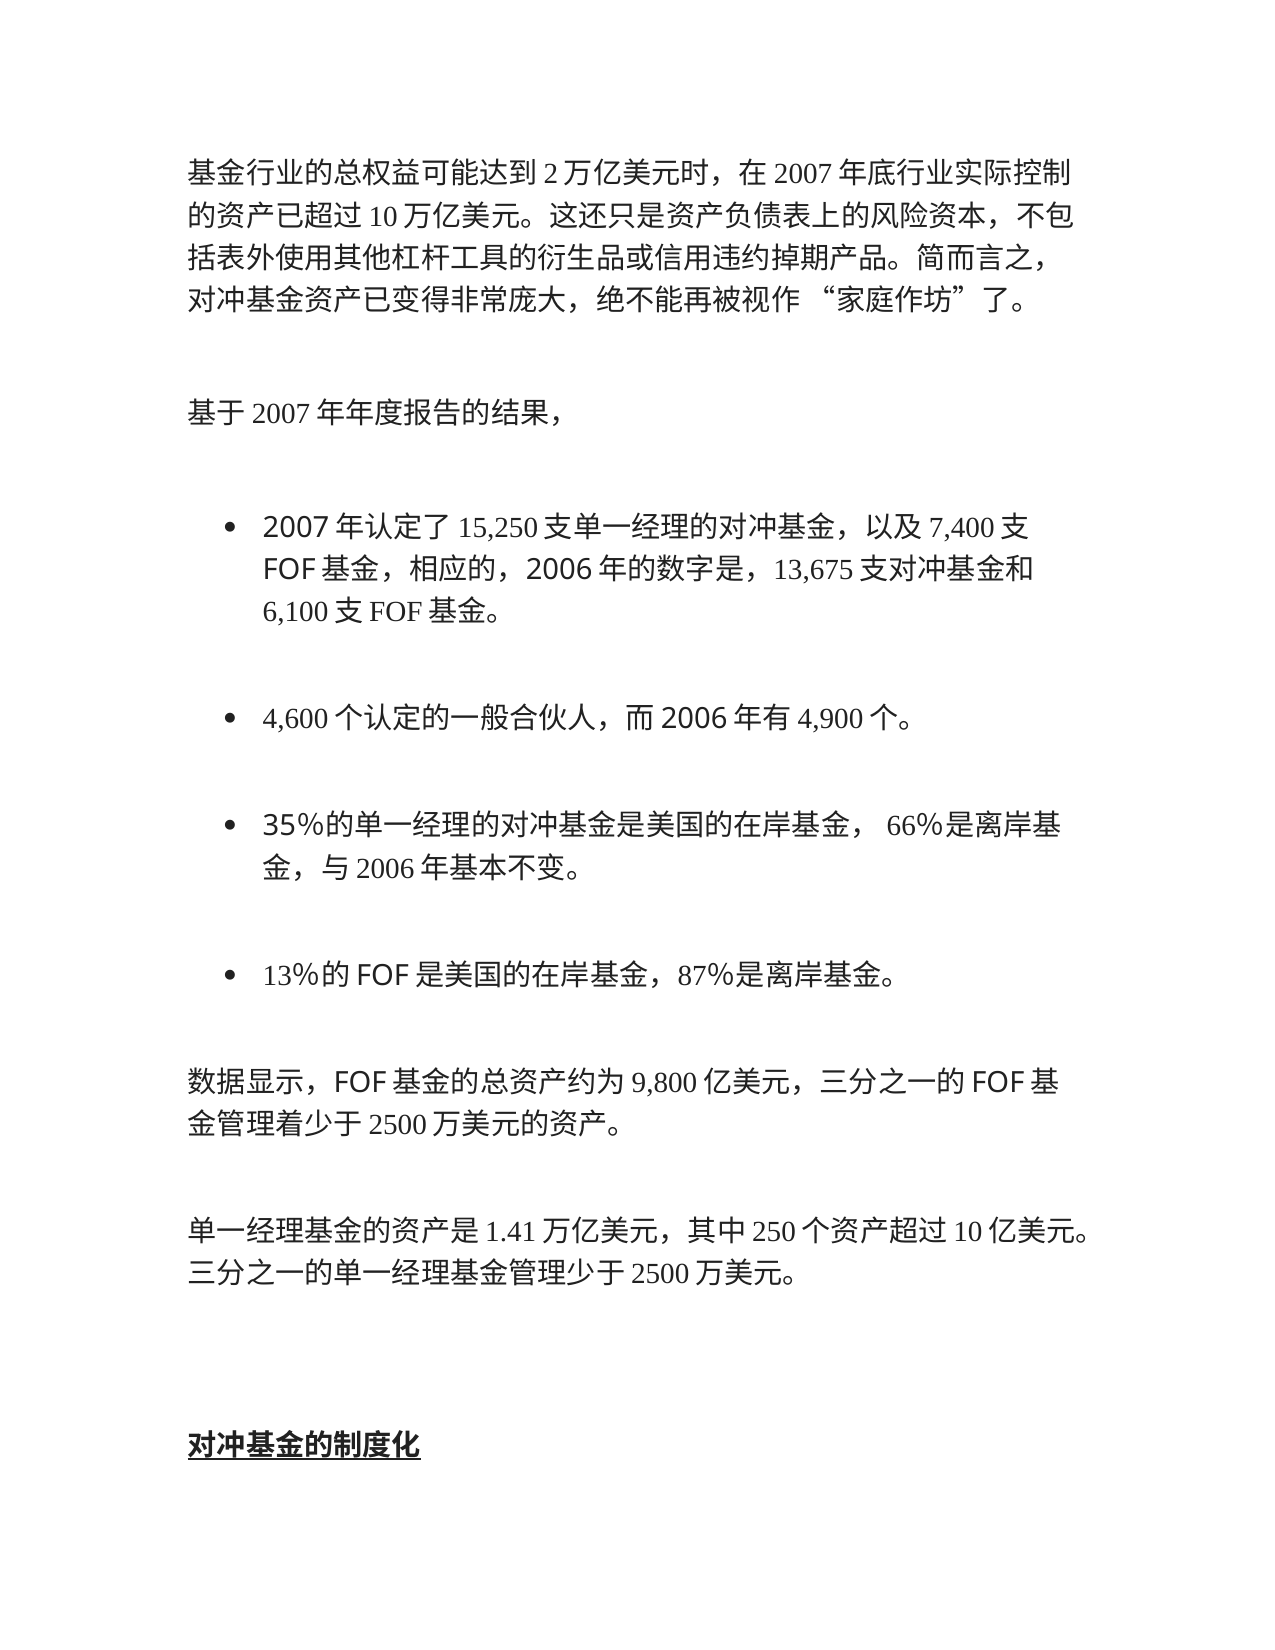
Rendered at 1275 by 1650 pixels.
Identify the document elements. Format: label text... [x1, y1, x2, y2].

list 2007年认定了15,250支单一经理的对冲基金，以及7,400支FOF基金，相应的，2006年的数字是，13,675支对冲基金和6,100支FOF基金。 [225, 503, 1087, 630]
text 数据显示，FOF基金的总资产约为9,800亿美元，三分之一的FOF基金管理着少于2500万美元的资产。 [187, 1058, 1087, 1143]
list 35％的单一经理的对冲基金是美国的在岸基金， 66％是离岸基金，与2006年基本不变。 [225, 802, 1087, 887]
text 对冲基金的制度化 [187, 1422, 1087, 1464]
list 4,600个认定的一般合伙人，而2006年有4,900个。 [225, 695, 1087, 737]
text 单一经理基金的资产是1.41万亿美元，其中250个资产超过10亿美元。三分之一的单一经理基金管理少于2500万美元。 [187, 1208, 1087, 1292]
list 13％的FOF是美国的在岸基金，87％是离岸基金。 [225, 951, 1087, 994]
text 基于2007年年度报告的结果， [187, 390, 1087, 432]
